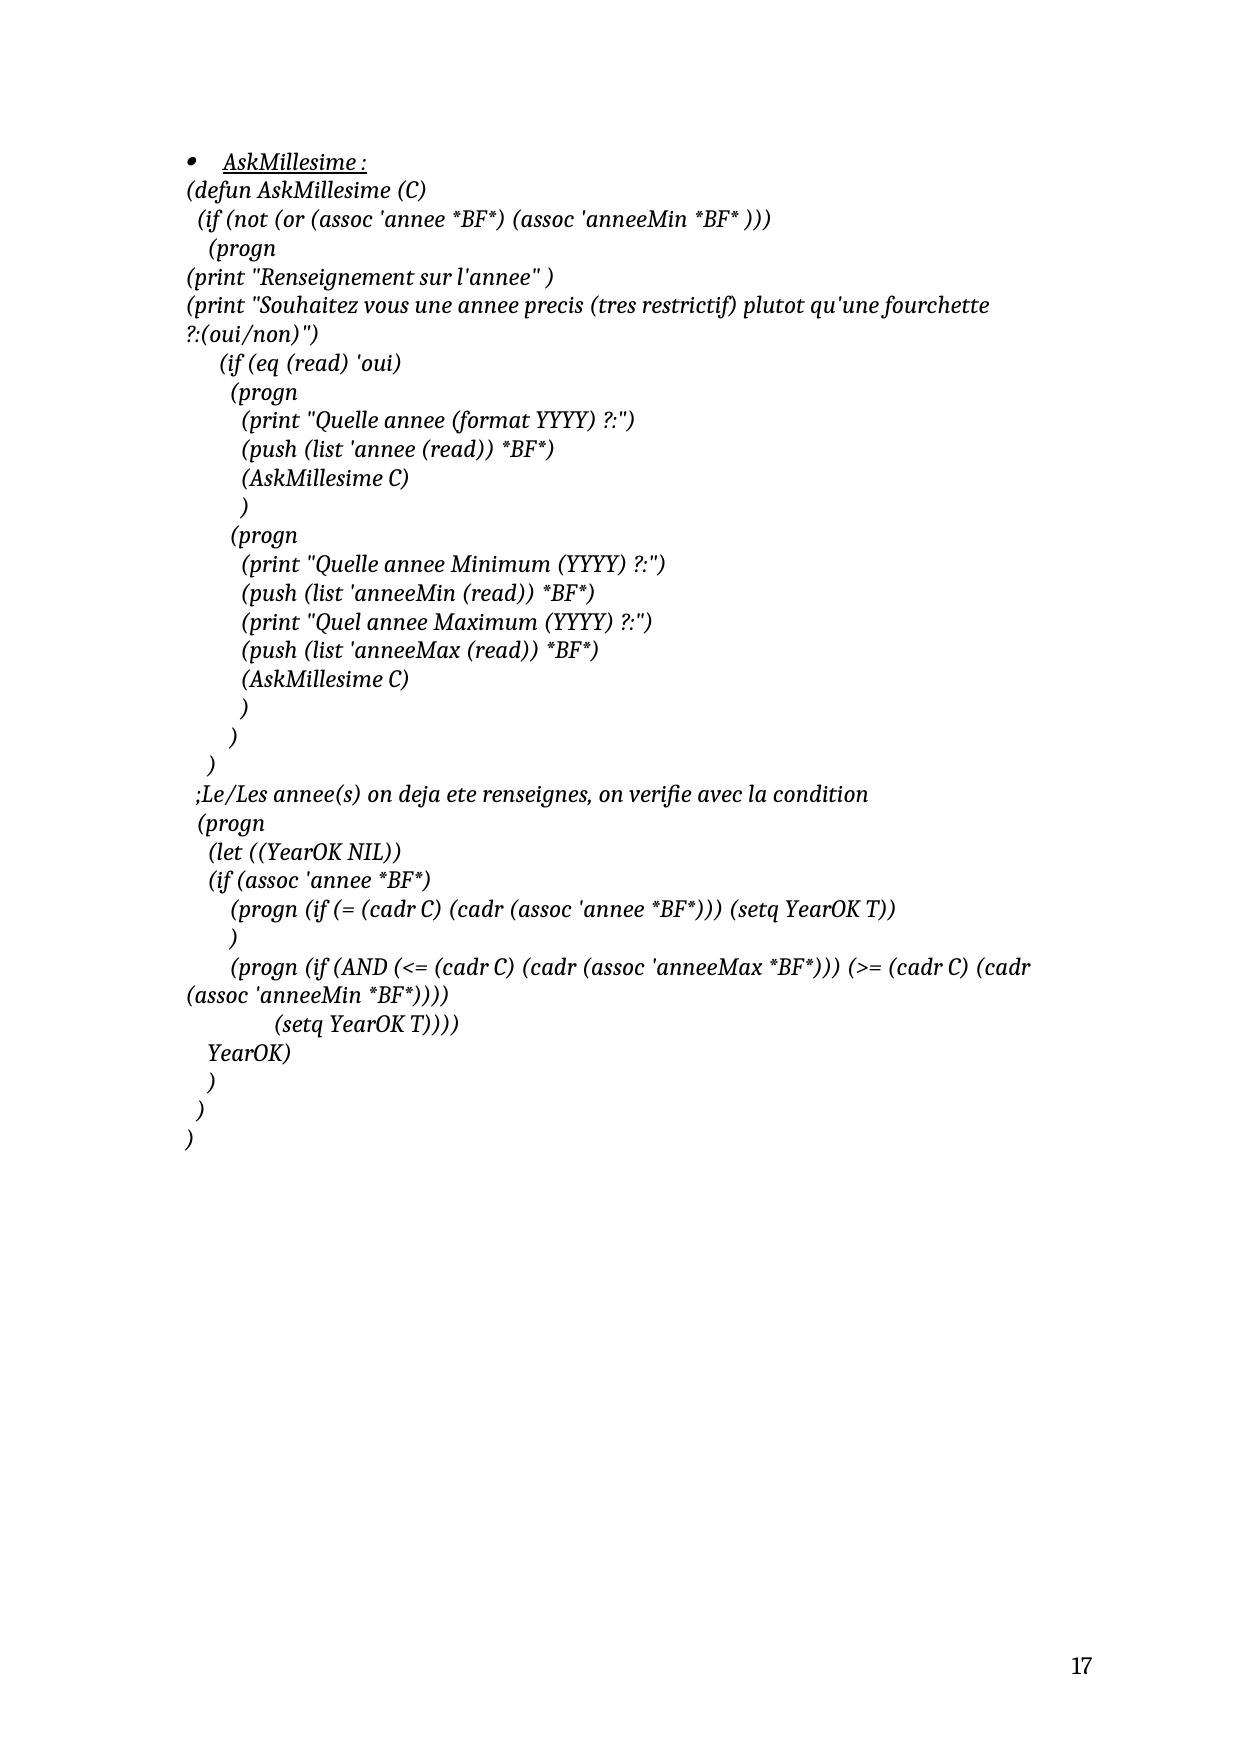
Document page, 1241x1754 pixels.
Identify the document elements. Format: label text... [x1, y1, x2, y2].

text ) [185, 1068, 1093, 1096]
text (setq YearOK T)))) [185, 1010, 1093, 1039]
text ) [185, 1096, 1093, 1125]
text (print "Renseignement sur l'annee" ) [185, 263, 1093, 291]
text (progn [185, 234, 1093, 263]
text (if (not (or (assoc 'annee *BF*) (assoc 'anneeMin *BF* ))) [185, 205, 1093, 234]
text ) [185, 493, 1093, 521]
text (push (list 'annee (read)) *BF*) [185, 435, 1093, 464]
text ) [185, 723, 1093, 751]
text (if (eq (read) 'oui) [185, 349, 1093, 378]
text ) [185, 694, 1093, 723]
text (progn (if (= (cadr C) (cadr (assoc 'annee *BF*))) (setq YearOK T)) [185, 895, 1093, 924]
text (print "Quelle annee Minimum (YYYY) ?:") [185, 550, 1093, 579]
text (print "Quel annee Maximum (YYYY) ?:") [185, 608, 1093, 636]
text ) [185, 751, 1093, 780]
text (push (list 'anneeMin (read)) *BF*) [185, 579, 1093, 608]
text ) [185, 1125, 1093, 1154]
text (progn [185, 521, 1093, 550]
text (progn [185, 809, 1093, 838]
list AskMillesime : [185, 148, 1093, 176]
text (if (assoc 'annee *BF*) [185, 866, 1093, 895]
text (defun AskMillesime (C) [185, 176, 1093, 205]
text (AskMillesime C) [185, 665, 1093, 694]
text (progn (if (AND (<= (cadr C) (cadr (assoc 'anneeMax *BF*))) (>= (cadr C) (cadr (assoc 'anneeMin *BF*)))) [185, 953, 1093, 1010]
text YearOK) [185, 1039, 1093, 1068]
text (AskMillesime C) [185, 464, 1093, 493]
text (push (list 'anneeMax (read)) *BF*) [185, 636, 1093, 665]
text (print "Quelle annee (format YYYY) ?:") [185, 406, 1093, 435]
text (progn [185, 378, 1093, 406]
text ;Le/Les annee(s) on deja ete renseignes, on verifie avec la condition [185, 780, 1093, 809]
text ) [185, 924, 1093, 953]
text (let ((YearOK NIL)) [185, 838, 1093, 866]
text (print "Souhaitez vous une annee precis (tres restrictif) plutot qu'une fourchette ?:(oui/non)") [185, 291, 1093, 349]
